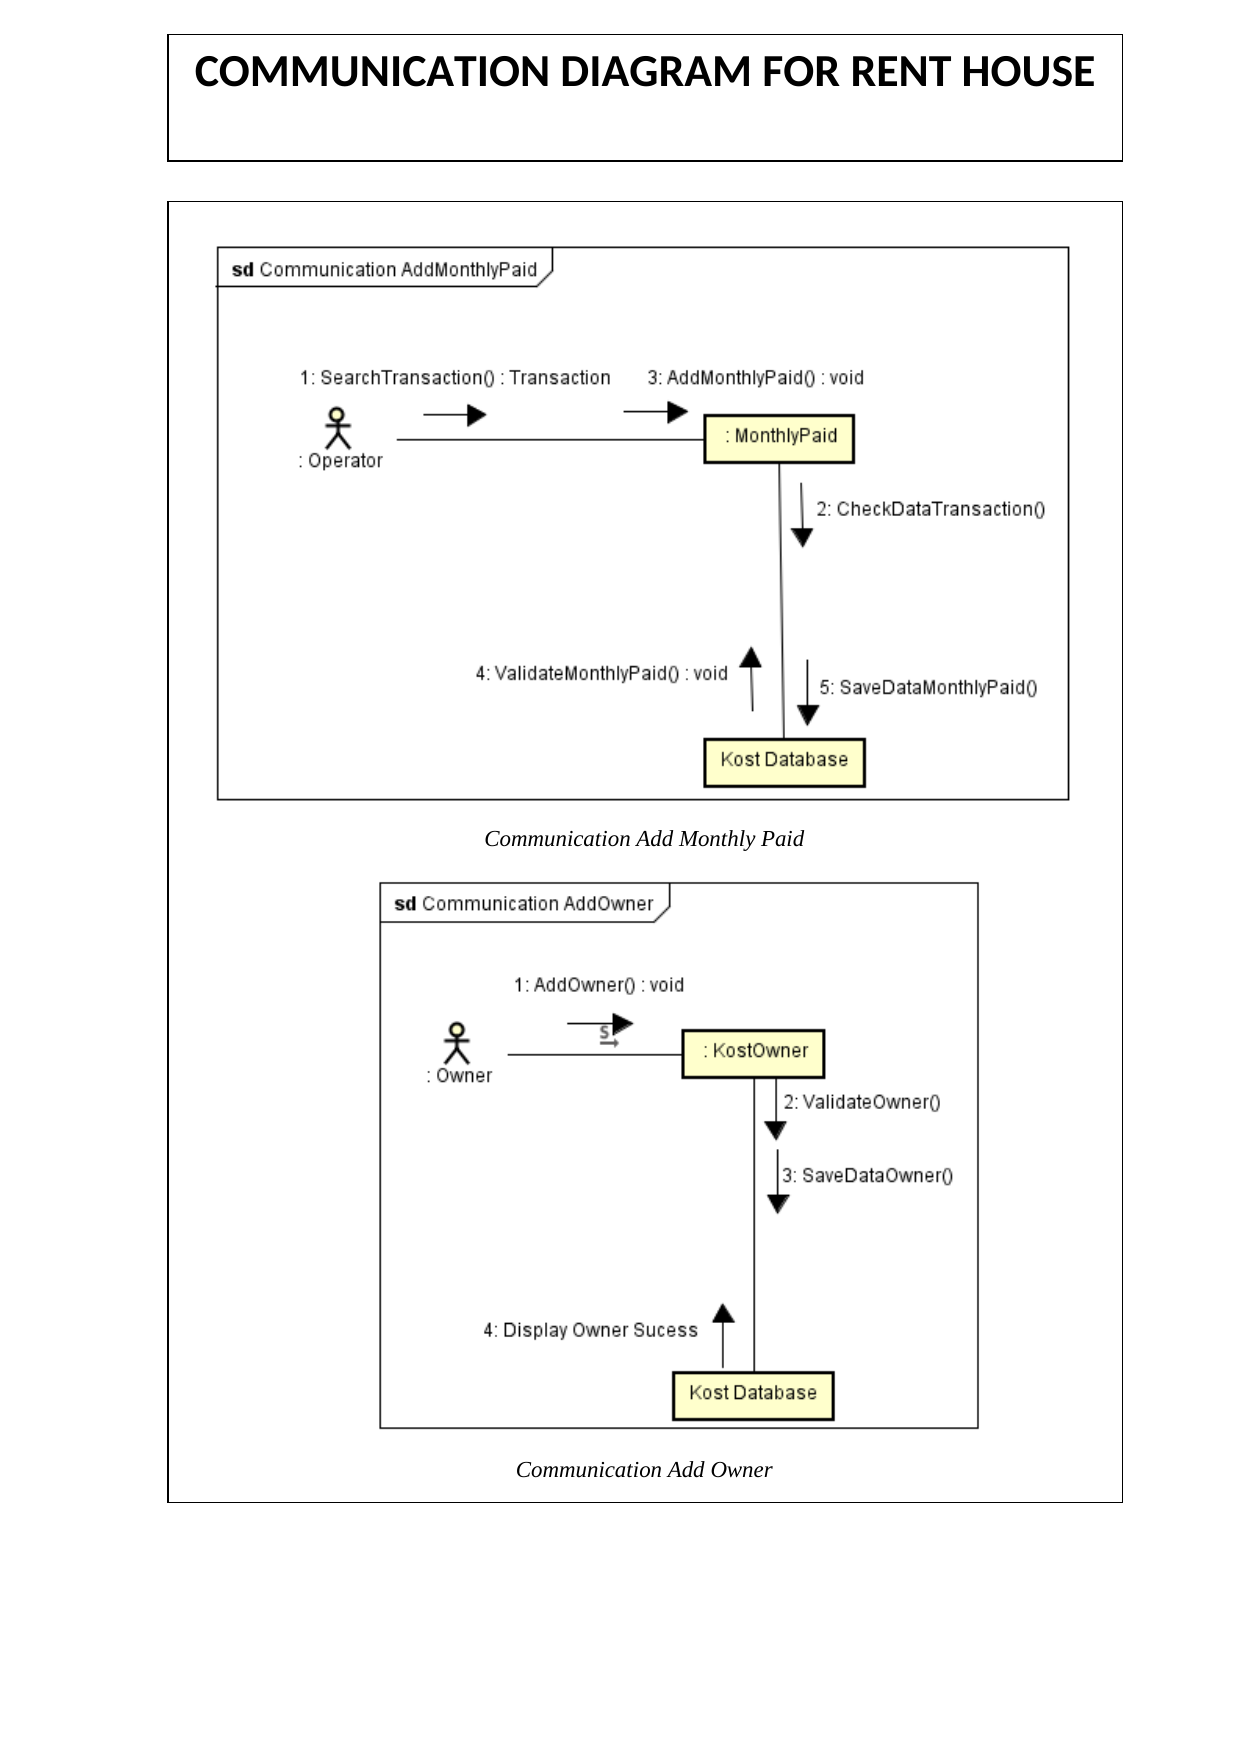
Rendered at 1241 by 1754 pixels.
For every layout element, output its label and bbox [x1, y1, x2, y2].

picture [211, 239, 1079, 807]
picture [375, 870, 990, 1437]
